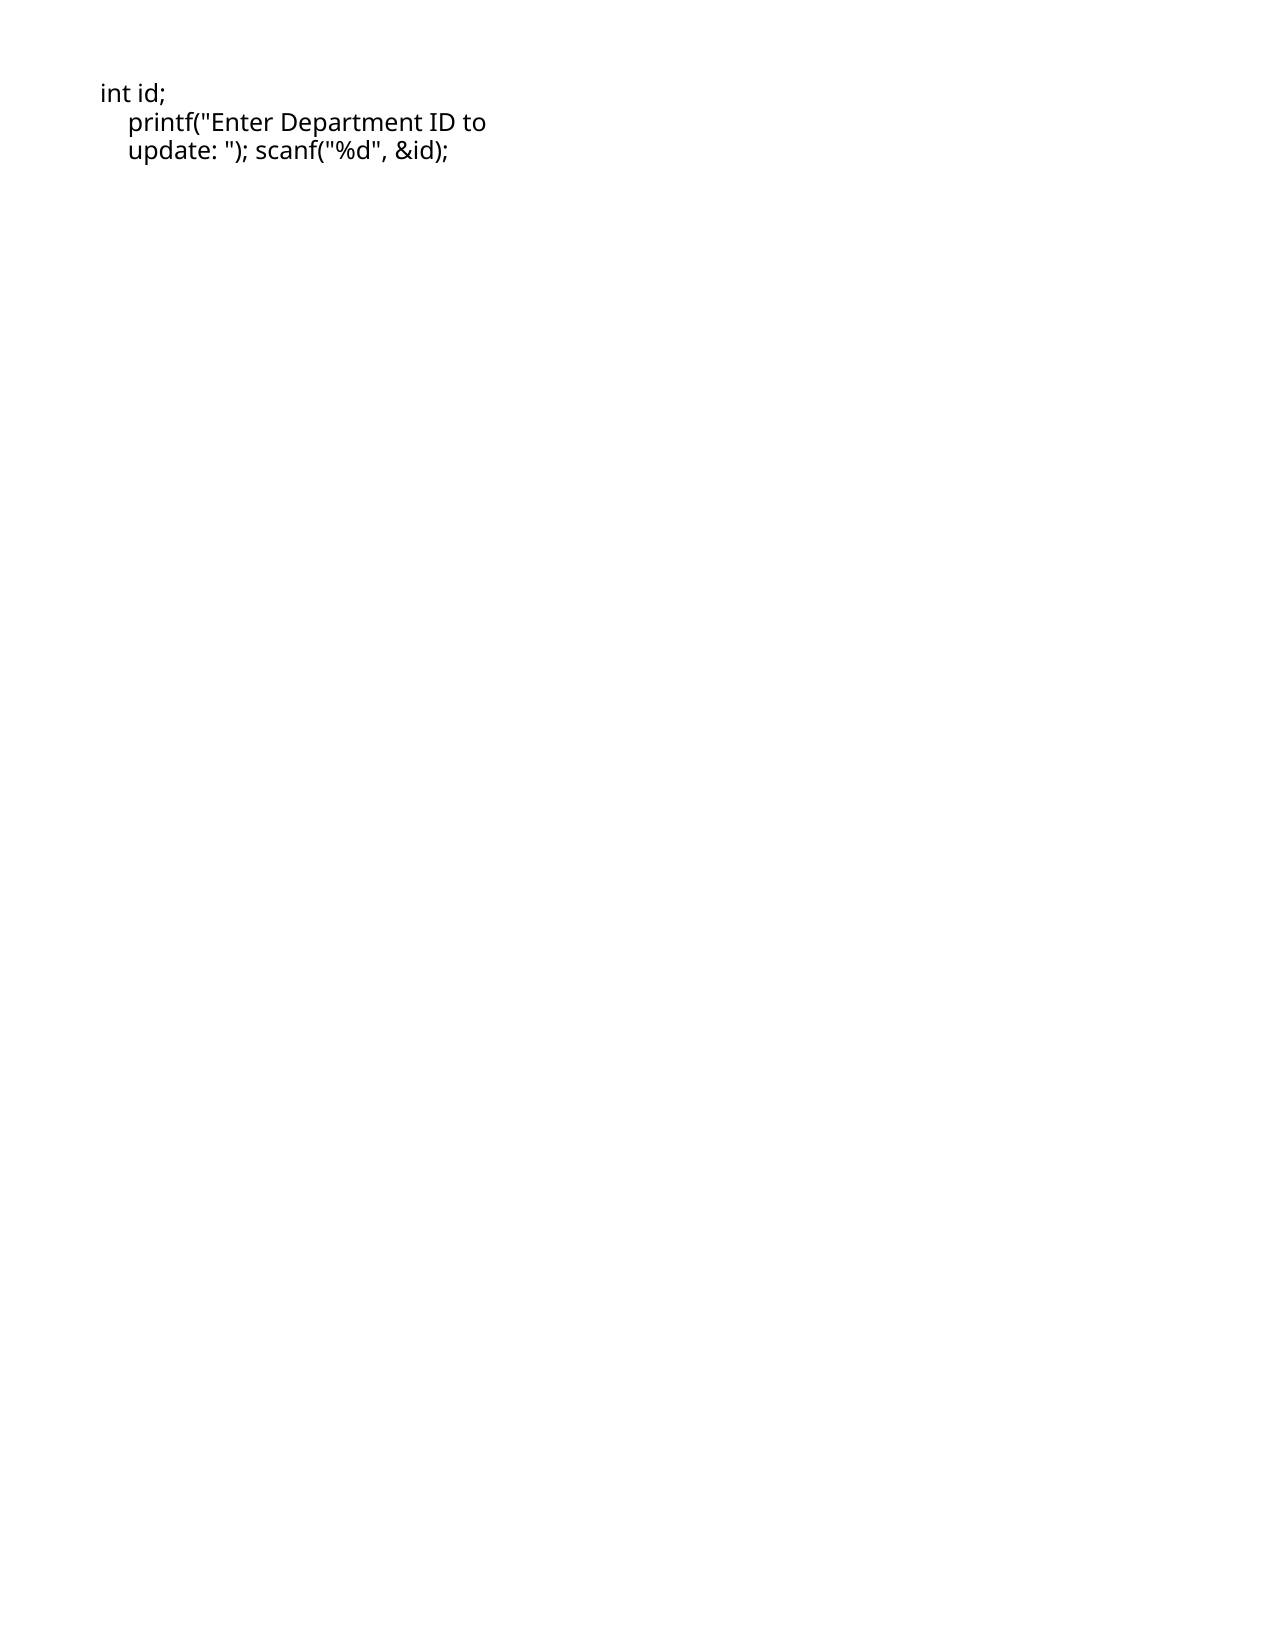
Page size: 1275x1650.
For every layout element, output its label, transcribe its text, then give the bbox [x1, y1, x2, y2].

text printf("Enter Department ID to update: "); scanf("%d", &id); [128, 108, 581, 167]
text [100, 79, 459, 108]
